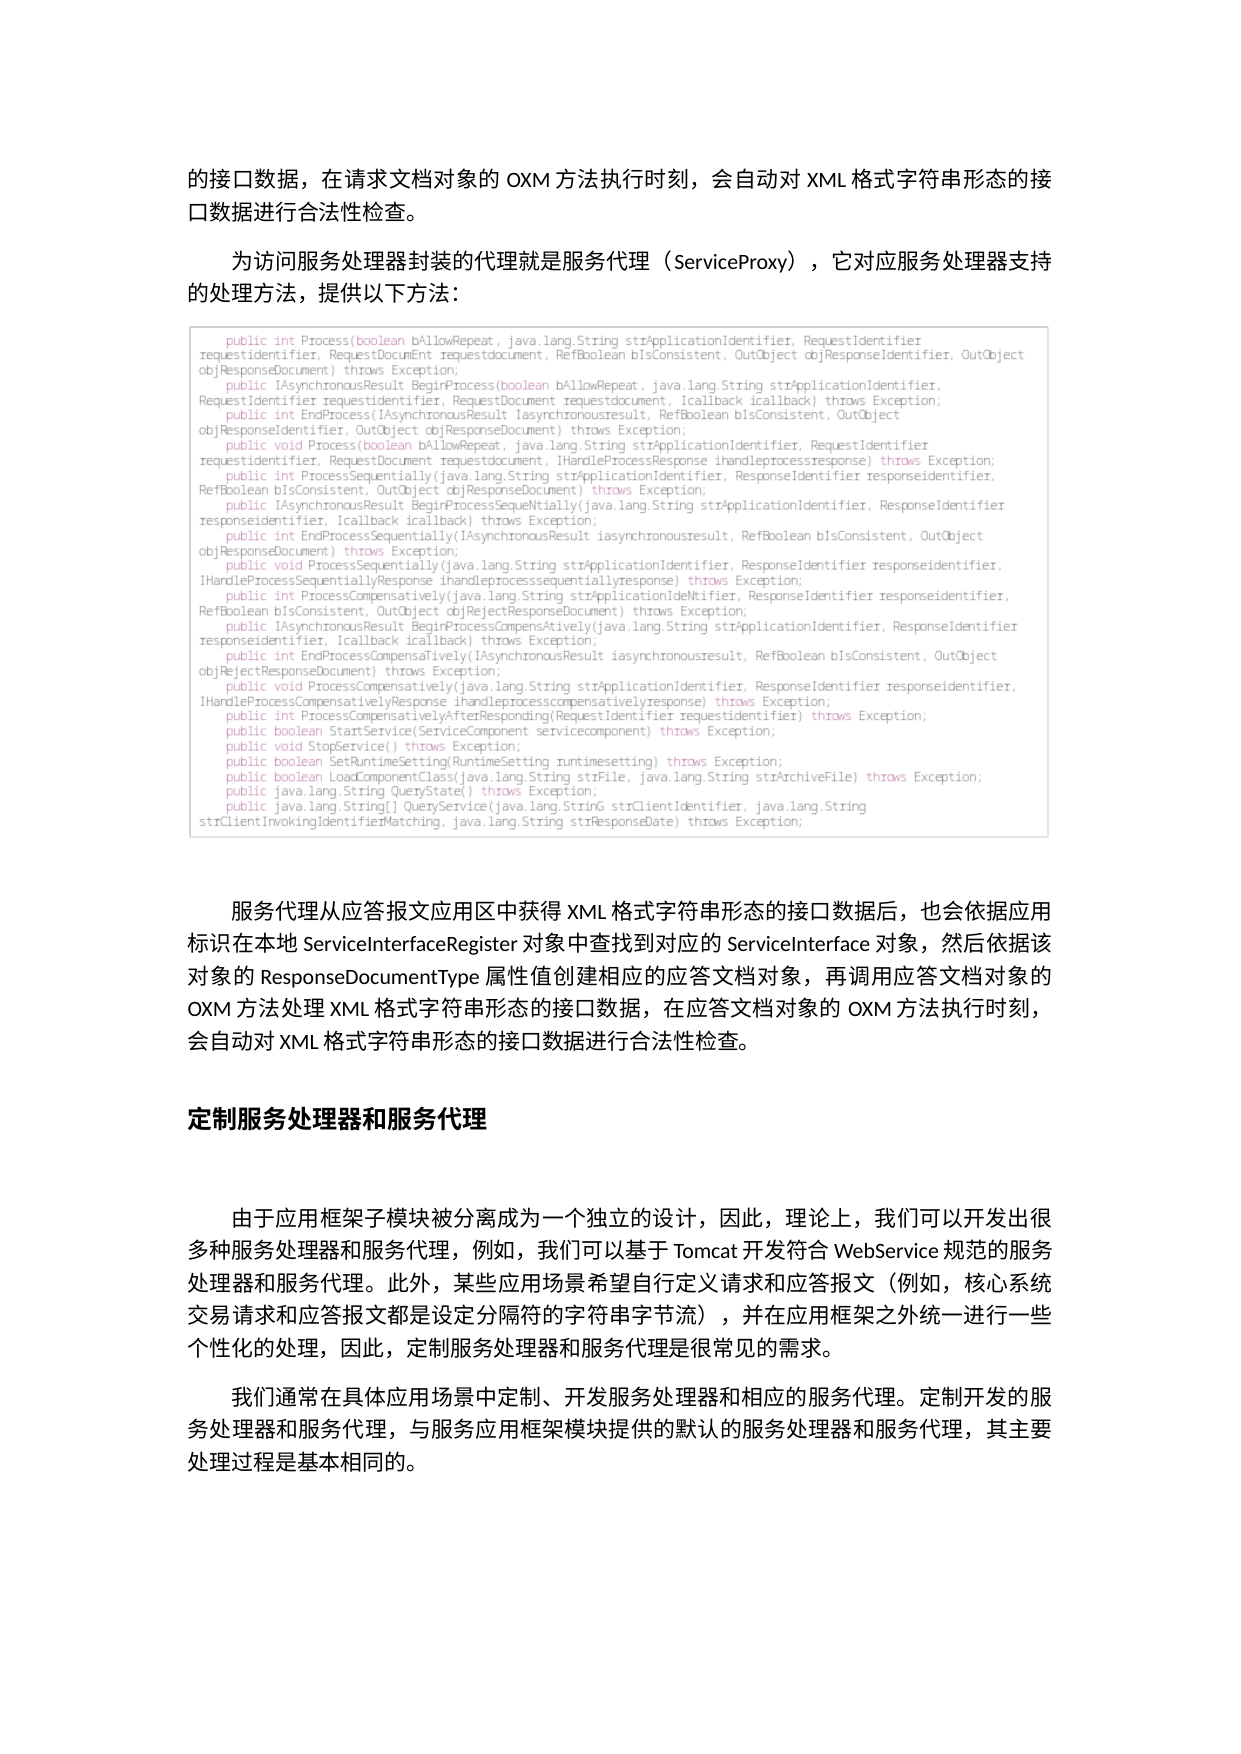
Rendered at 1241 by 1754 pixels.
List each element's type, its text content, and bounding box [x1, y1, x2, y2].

subtitle 定制服务处理器和服务代理 [187, 1085, 1053, 1150]
text 我们通常在具体应用场景中定制、开发服务处理器和相应的服务代理。定制开发的服务处理器和服务代理，与服务应用框架模块提供的默认的服务处理器和服务代理，其主要处理过程是基本相同的。 [187, 1379, 1053, 1477]
text 由于应用框架子模块被分离成为一个独立的设计，因此，理论上，我们可以开发出很多种服务处理器和服务代理，例如，我们可以基于Tomcat开发符合WebService规范的服务处理器和服务代理。此外，某些应用场景希望自行定义请求和应答报文（例如，核心系统交易请求和应答报文都是设定分隔符的字符串字节流），并在应用框架之外统一进行一些个性化的处理，因此，定制服务处理器和服务代理是很常见的需求。 [187, 1200, 1053, 1363]
text 服务代理从应答报文应用区中获得XML格式字符串形态的接口数据后，也会依据应用标识在本地ServiceInterfaceRegister对象中查找到对应的ServiceInterface对象，然后依据该对象的ResponseDocumentType属性值创建相应的应答文档对象，再调用应答文档对象的OXM方法处理XML格式字符串形态的接口数据，在应答文档对象的OXM方法执行时刻，会自动对XML格式字符串形态的接口数据进行合法性检查。 [187, 893, 1053, 1056]
text 为访问服务处理器封装的代理就是服务代理（ServiceProxy），它对应服务处理器支持的处理方法，提供以下方法： [187, 243, 1053, 308]
